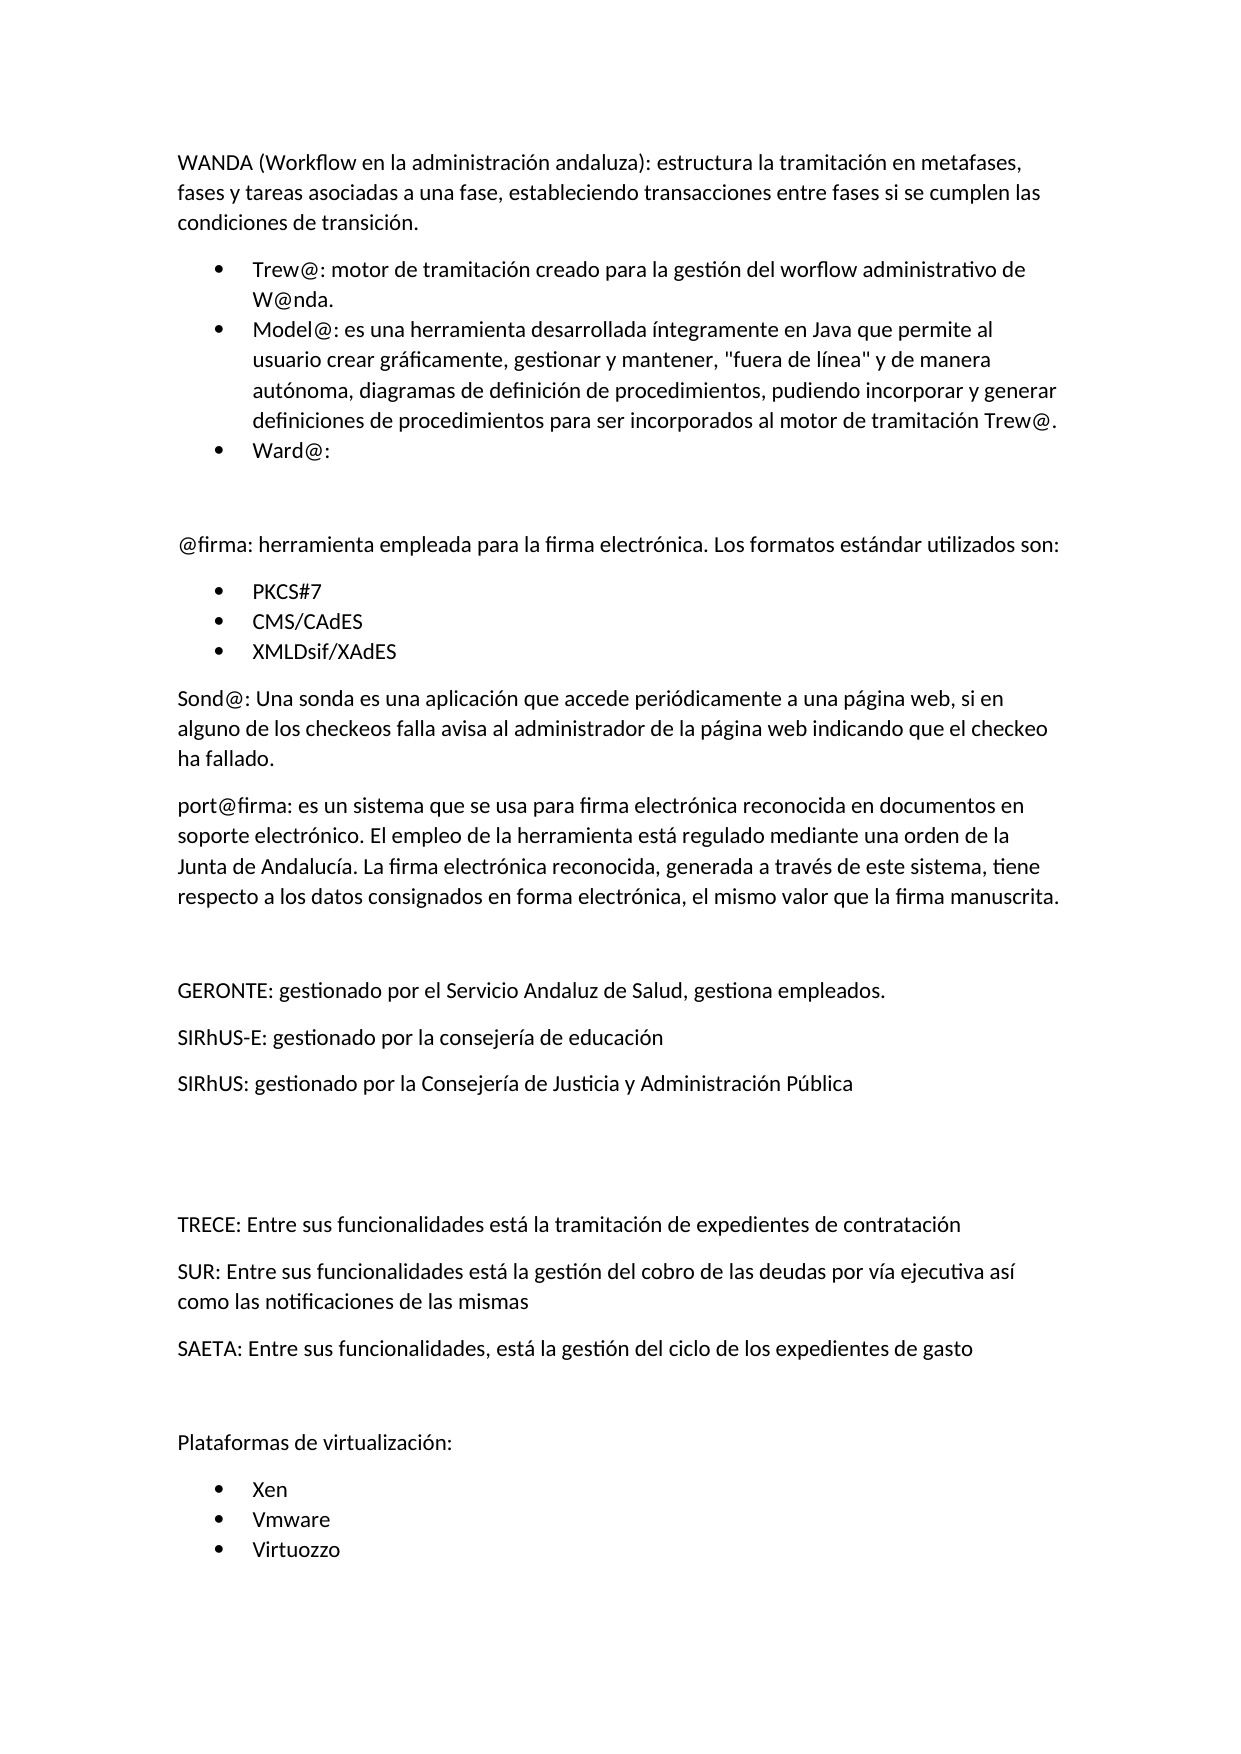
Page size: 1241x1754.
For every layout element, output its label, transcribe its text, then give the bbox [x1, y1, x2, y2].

list PKCS#7 [215, 577, 1063, 605]
text SIRhUS: gestionado por la Consejería de Justicia y Administración Pública [177, 1069, 1063, 1097]
text SUR: Entre sus funcionalidades está la gestión del cobro de las deudas por vía ejecutiva así como las notificaciones de las mismas [177, 1257, 1063, 1315]
list XMLDsif/XAdES [215, 637, 1063, 665]
list Vmware [215, 1505, 1063, 1533]
text GERONTE: gestionado por el Servicio Andaluz de Salud, gestiona empleados. [177, 976, 1063, 1004]
text TRECE: Entre sus funcionalidades está la tramitación de expedientes de contratación [177, 1210, 1063, 1238]
list CMS/CAdES [215, 607, 1063, 635]
text Plataformas de virtualización: [177, 1428, 1063, 1456]
list Model@: es una herramienta desarrollada íntegramente en Java que permite al usuario crear gráficamente, gestionar y mantener, "fuera de línea" y de manera autónoma, diagramas de definición de procedimientos, pudiendo incorporar y generar definiciones de procedimientos para ser incorporados al motor de tramitación Trew@. [215, 315, 1063, 434]
text SIRhUS-E: gestionado por la consejería de educación [177, 1023, 1063, 1051]
text port@firma: es un sistema que se usa para firma electrónica reconocida en documentos en soporte electrónico. El empleo de la herramienta está regulado mediante una orden de la Junta de Andalucía. La firma electrónica reconocida, generada a través de este sistema, tiene respecto a los datos consignados en forma electrónica, el mismo valor que la firma manuscrita. [177, 791, 1063, 910]
list Virtuozzo [215, 1535, 1063, 1563]
list Ward@: [215, 436, 1063, 464]
text @firma: herramienta empleada para la firma electrónica. Los formatos estándar utilizados son: [177, 530, 1063, 558]
list Trew@: motor de tramitación creado para la gestión del worflow administrativo de W@nda. [215, 255, 1063, 313]
list Xen [215, 1475, 1063, 1503]
text WANDA (Workflow en la administración andaluza): estructura la tramitación en metafases, fases y tareas asociadas a una fase, estableciendo transacciones entre fases si se cumplen las condiciones de transición. [177, 148, 1063, 236]
text SAETA: Entre sus funcionalidades, está la gestión del ciclo de los expedientes de gasto [177, 1334, 1063, 1362]
text Sond@: Una sonda es una aplicación que accede periódicamente a una página web, si en alguno de los checkeos falla avisa al administrador de la página web indicando que el checkeo ha fallado. [177, 684, 1063, 772]
